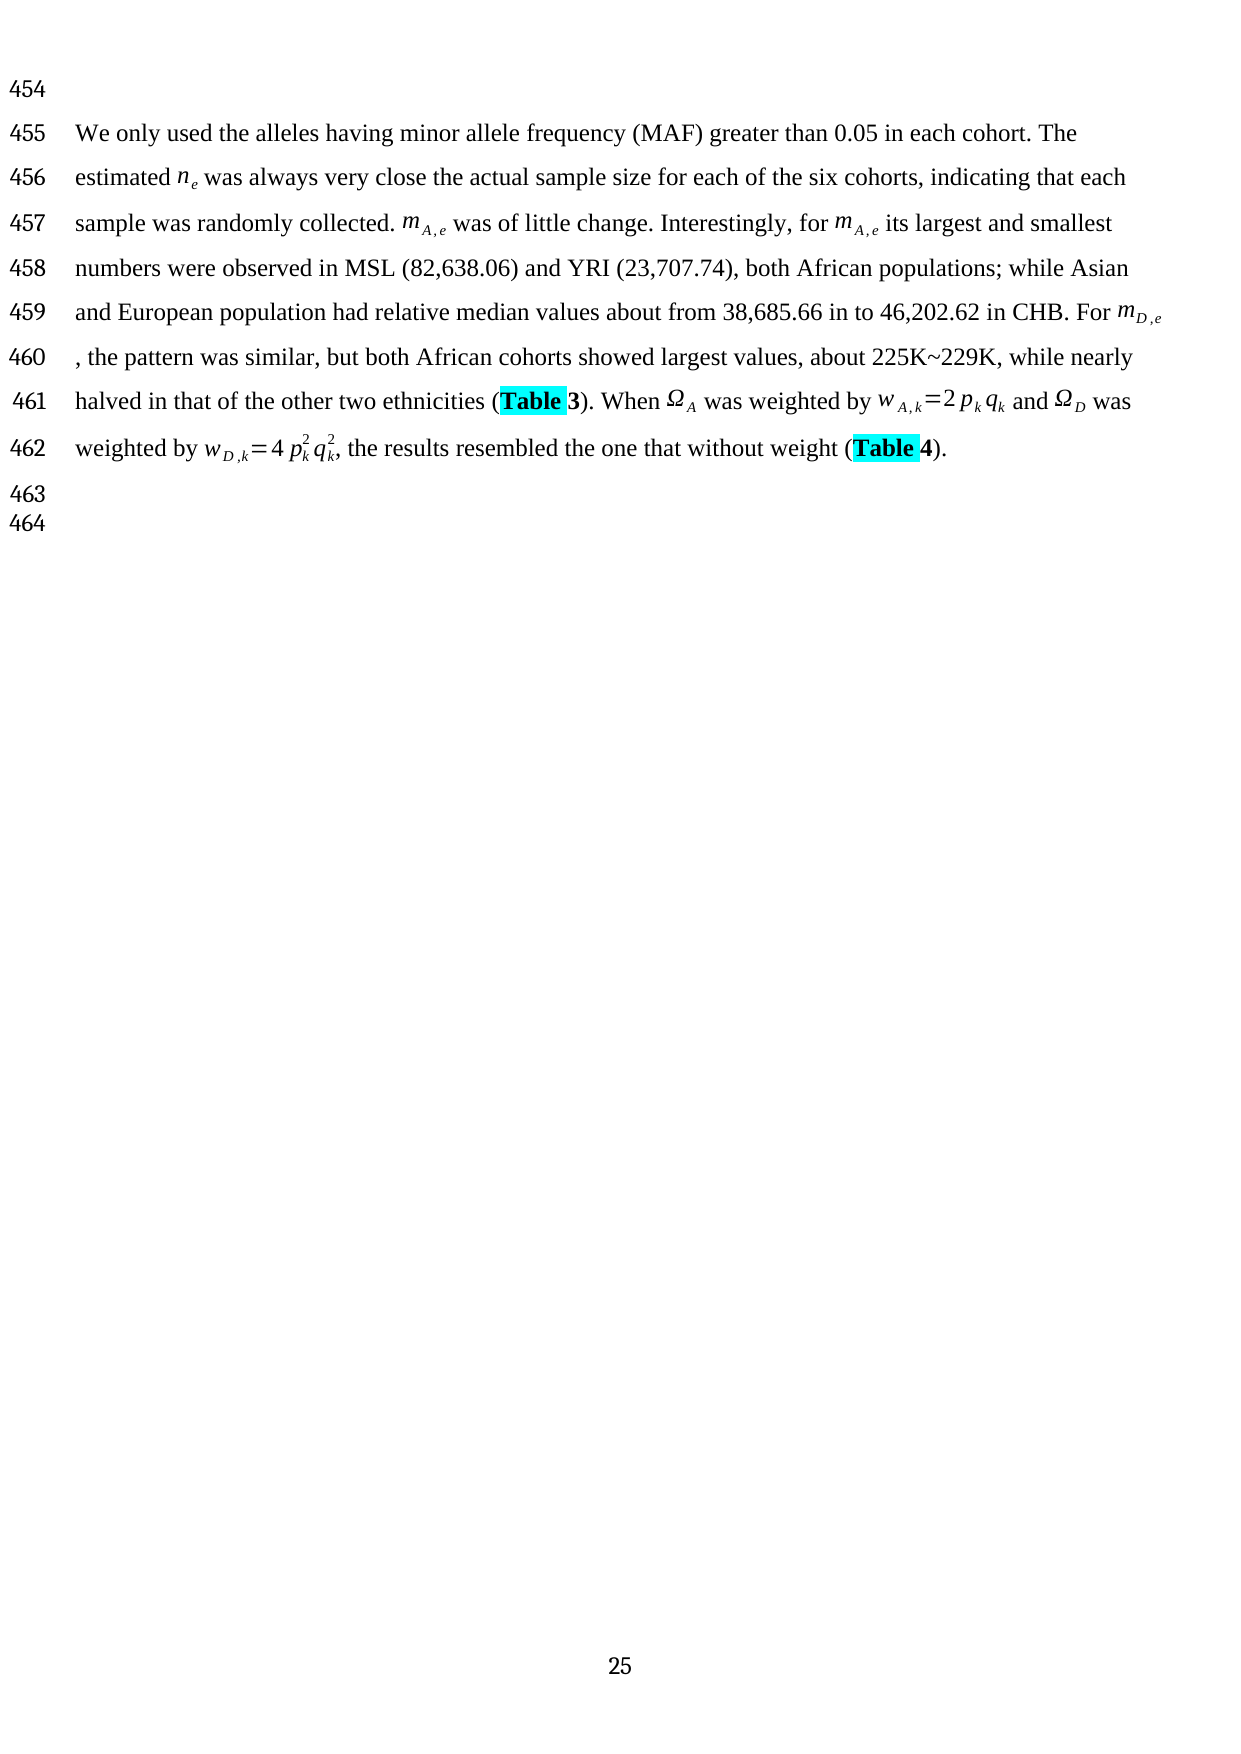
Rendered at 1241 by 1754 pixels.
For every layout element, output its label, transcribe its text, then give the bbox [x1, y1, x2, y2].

text We only used the alleles having minor allele frequency (MAF) greater than 0.05 in each cohort. The estimated was always very close the actual sample size for each of the six cohorts, indicating that each sample was randomly collected. was of little change. Interestingly, for its largest and smallest numbers were observed in MSL (82,638.06) and YRI (23,707.74), both African populations; while Asian and European population had relative median values about from 38,685.66 in to 46,202.62 in CHB. For , the pattern was similar, but both African cohorts showed largest values, about 225K~229K, while nearly halved in that of the other two ethnicities (Table 3). When was weighted by and was weighted by , the results resembled the one that without weight (Table 4). [75, 118, 1165, 465]
